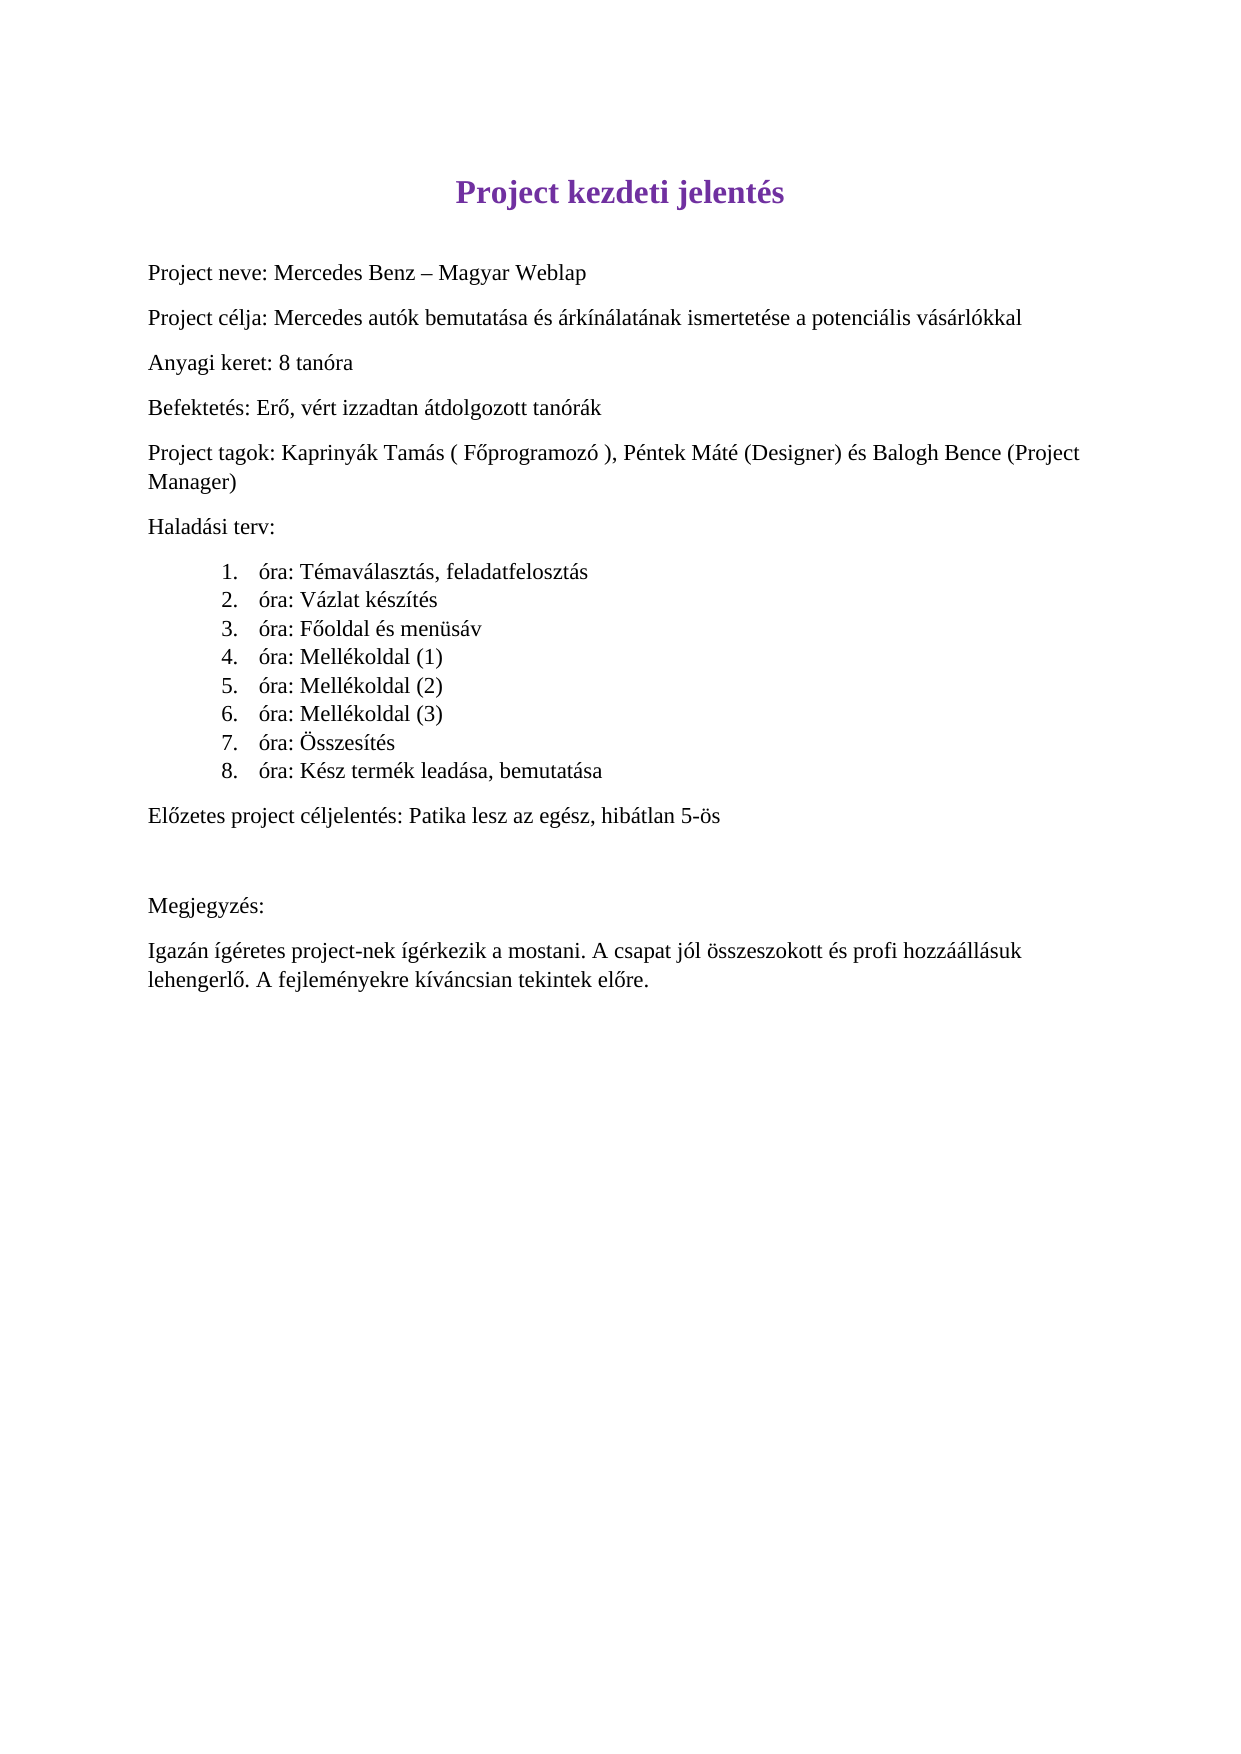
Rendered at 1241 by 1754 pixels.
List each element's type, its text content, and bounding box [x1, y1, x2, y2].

text Előzetes project céljelentés: Patika lesz az egész, hibátlan 5-ös [148, 802, 1093, 829]
text Anyagi keret: 8 tanóra [148, 349, 1093, 376]
text Project tagok: Kaprinyák Tamás ( Főprogramozó ), Péntek Máté (Designer) és Balogh Bence (Project Manager) [148, 439, 1093, 494]
text Project neve: Mercedes Benz – Magyar Weblap [148, 259, 1093, 285]
list óra: Összesítés [221, 729, 1093, 755]
subtitle Project kezdeti jelentés [148, 173, 1093, 211]
list óra: Vázlat készítés [221, 587, 1093, 613]
list óra: Mellékoldal (2) [221, 672, 1093, 698]
list óra: Mellékoldal (3) [221, 700, 1093, 727]
list óra: Témaválasztás, feladatfelosztás [221, 558, 1093, 584]
text Megjegyzés: [148, 892, 1093, 919]
text Igazán ígéretes project-nek ígérkezik a mostani. A csapat jól összeszokott és profi hozzáállásuk lehengerlő. A fejleményekre kíváncsian tekintek előre. [148, 938, 1093, 992]
list óra: Kész termék leadása, bemutatása [221, 757, 1093, 783]
list óra: Mellékoldal (1) [221, 643, 1093, 670]
list óra: Főoldal és menüsáv [221, 615, 1093, 641]
text Project célja: Mercedes autók bemutatása és árkínálatának ismertetése a potenciális vásárlókkal [148, 304, 1093, 331]
text Befektetés: Erő, vért izzadtan átdolgozott tanórák [148, 394, 1093, 421]
text Haladási terv: [148, 513, 1093, 539]
